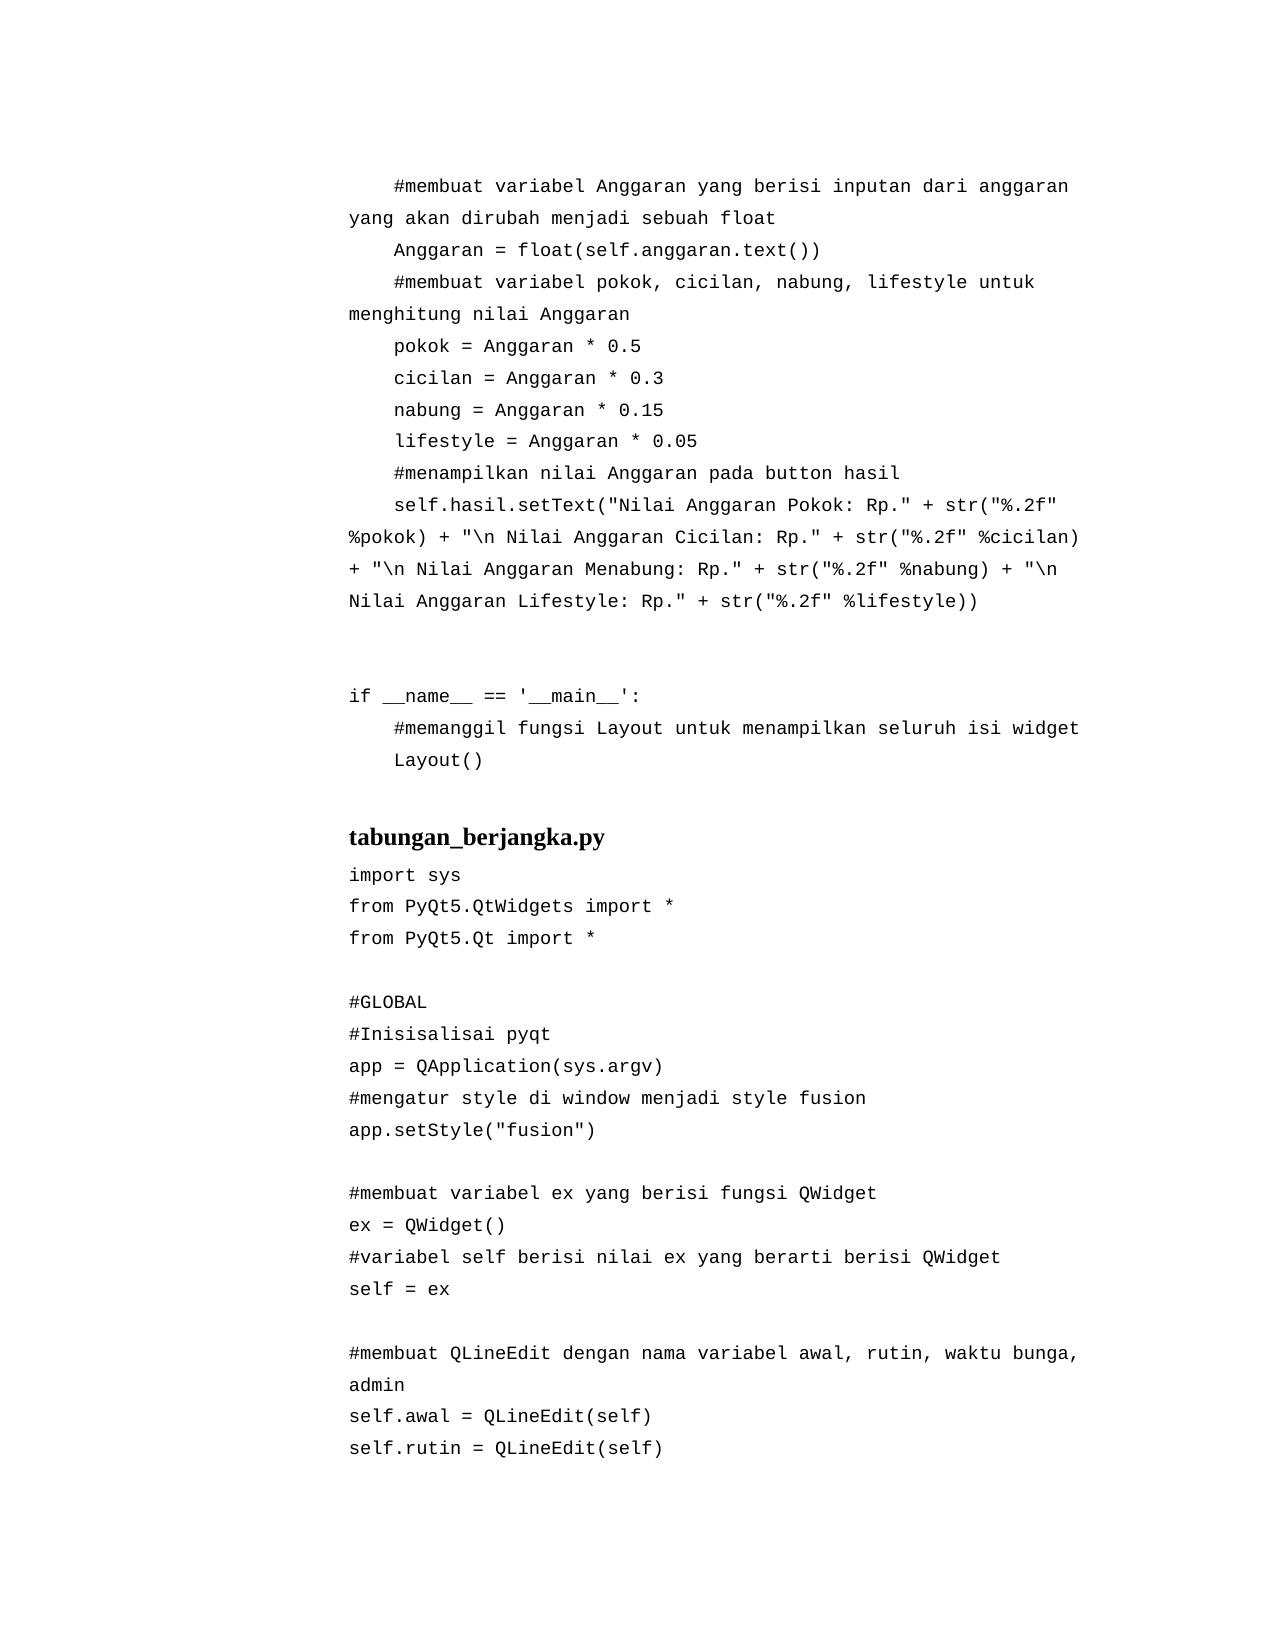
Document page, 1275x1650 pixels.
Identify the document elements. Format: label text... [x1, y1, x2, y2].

list #GLOBAL [349, 993, 1098, 1014]
list Anggaran = float(self.anggaran.text()) [349, 241, 1098, 262]
list from PyQt5.Qt import * [349, 929, 1098, 950]
list cicilan = Anggaran * 0.3 [349, 368, 1098, 390]
list import sys [349, 865, 1098, 887]
list if __name__ == '__main__': [349, 687, 1098, 708]
list #membuat variabel ex yang berisi fungsi QWidget [349, 1184, 1098, 1205]
list self.hasil.setText("Nilai Anggaran Pokok: Rp." + str("%.2f" %pokok) + "\n Nilai Anggaran Cicilan: Rp." + str("%.2f" %cicilan) + "\n Nilai Anggaran Menabung: Rp." + str("%.2f" %nabung) + "\n Nilai Anggaran Lifestyle: Rp." + str("%.2f" %lifestyle)) [349, 496, 1098, 613]
list #membuat QLineEdit dengan nama variabel awal, rutin, waktu bunga, admin [349, 1343, 1098, 1397]
list lifestyle = Anggaran * 0.05 [349, 432, 1098, 453]
list #mengatur style di window menjadi style fusion [349, 1088, 1098, 1110]
list app.setStyle("fusion") [349, 1120, 1098, 1142]
list #membuat variabel pokok, cicilan, nabung, lifestyle untuk menghitung nilai Anggaran [349, 273, 1098, 326]
list nabung = Anggaran * 0.15 [349, 400, 1098, 422]
list self.awal = QLineEdit(self) [349, 1407, 1098, 1428]
list app = QApplication(sys.argv) [349, 1057, 1098, 1078]
list self = ex [349, 1280, 1098, 1301]
list from PyQt5.QtWidgets import * [349, 897, 1098, 918]
list #variabel self berisi nilai ex yang berarti berisi QWidget [349, 1248, 1098, 1269]
list #membuat variabel Anggaran yang berisi inputan dari anggaran yang akan dirubah menjadi sebuah float [349, 177, 1098, 230]
list #memanggil fungsi Layout untuk menampilkan seluruh isi widget [349, 719, 1098, 740]
list ex = QWidget() [349, 1216, 1098, 1237]
list pokok = Anggaran * 0.5 [349, 337, 1098, 358]
list Layout() [349, 751, 1098, 772]
list #menampilkan nilai Anggaran pada button hasil [349, 464, 1098, 485]
list #Inisisalisai pyqt [349, 1025, 1098, 1046]
list tabungan_berjangka.py [349, 822, 1098, 851]
list self.rutin = QLineEdit(self) [349, 1439, 1098, 1460]
